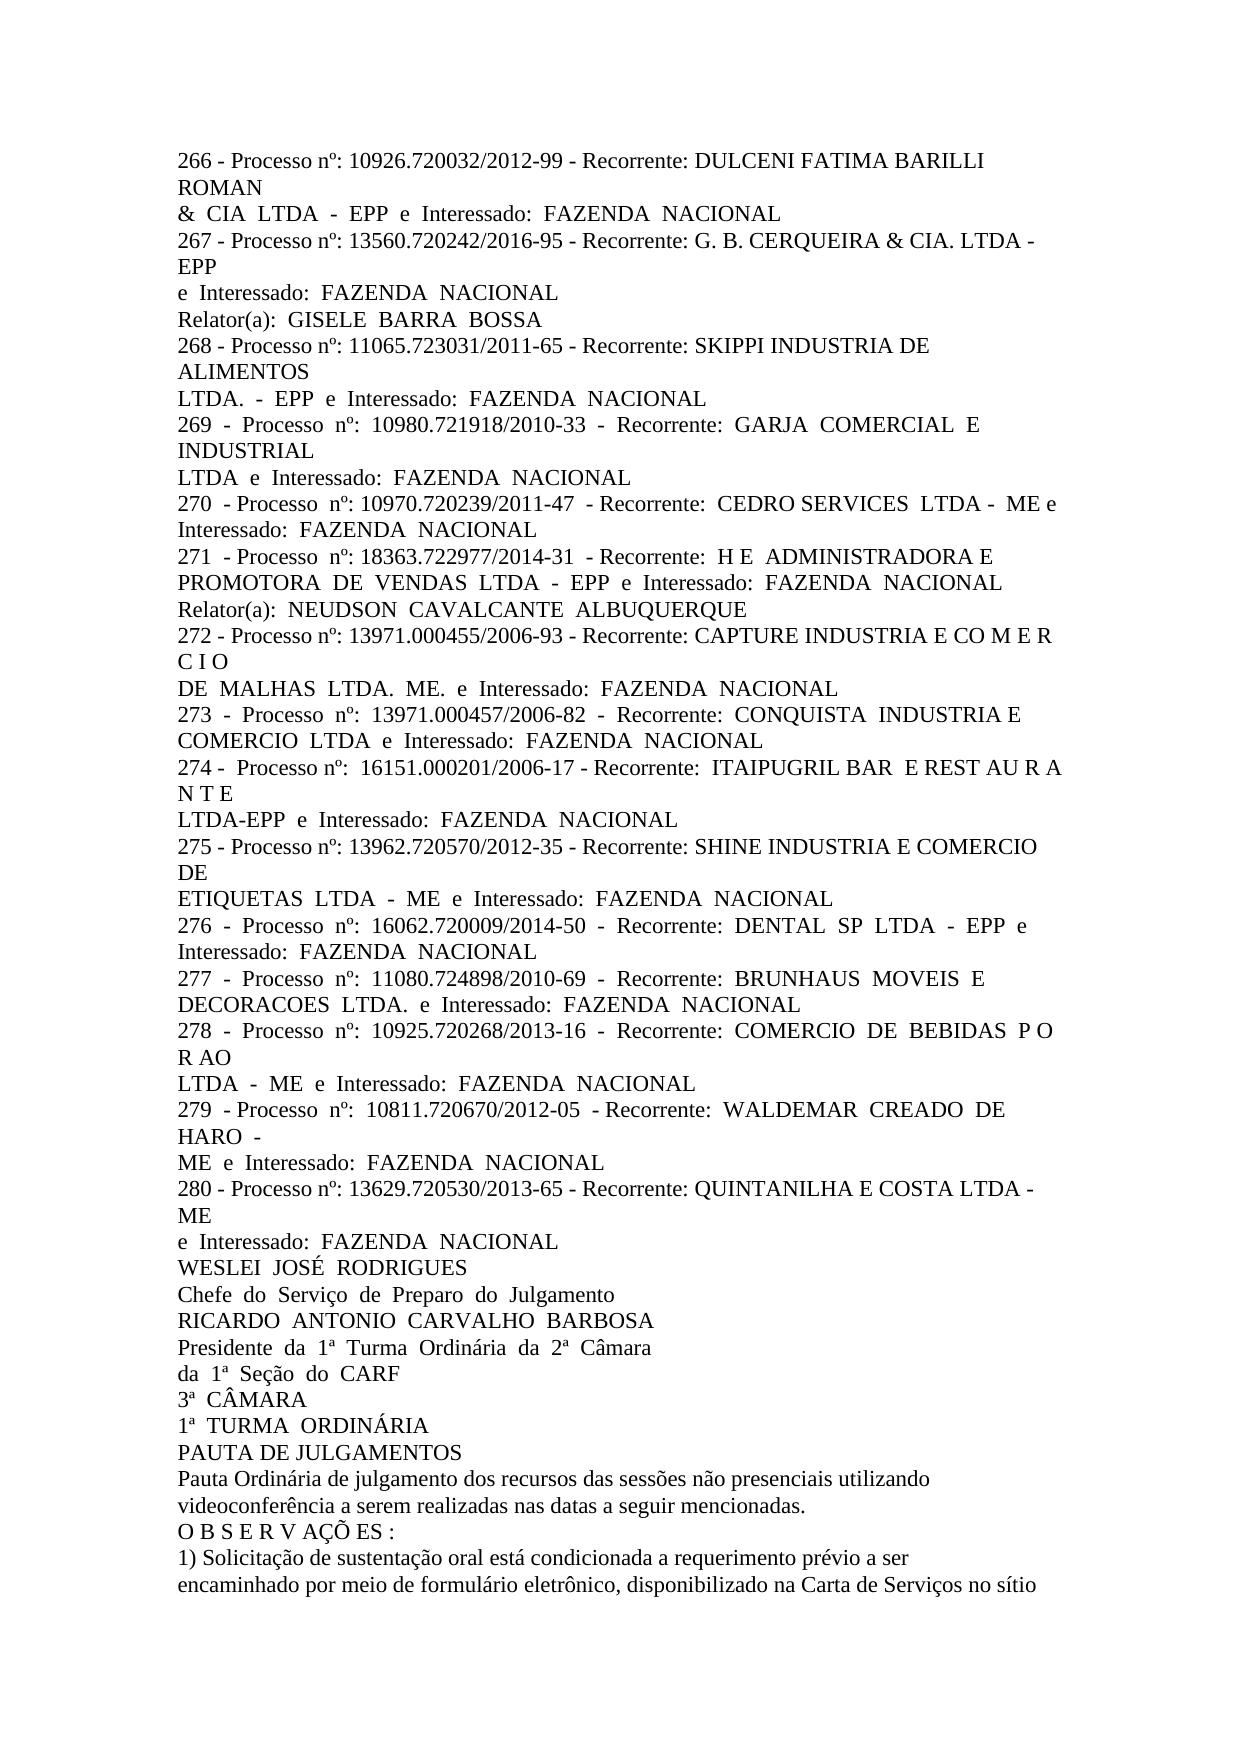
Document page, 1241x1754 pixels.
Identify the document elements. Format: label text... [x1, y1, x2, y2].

text 279 - Processo nº: 10811.720670/2012-05 - Recorrente: WALDEMAR CREADO DE HARO - [177, 1096, 1063, 1149]
text 274 - Processo nº: 16151.000201/2006-17 - Recorrente: ITAIPUGRIL BAR E REST AU R A N T E [177, 754, 1063, 806]
text videoconferência a serem realizadas nas datas a seguir mencionadas. [177, 1492, 1063, 1518]
text da 1ª Seção do CARF [177, 1360, 1063, 1386]
text 3ª CÂMARA [177, 1386, 1063, 1413]
text 275 - Processo nº: 13962.720570/2012-35 - Recorrente: SHINE INDUSTRIA E COMERCIO DE [177, 833, 1063, 886]
text Pauta Ordinária de julgamento dos recursos das sessões não presenciais utilizando [177, 1465, 1063, 1492]
text Relator(a): GISELE BARRA BOSSA [177, 306, 1063, 332]
text 1) Solicitação de sustentação oral está condicionada a requerimento prévio a ser [177, 1544, 1063, 1571]
text DE MALHAS LTDA. ME. e Interessado: FAZENDA NACIONAL [177, 675, 1063, 701]
text encaminhado por meio de formulário eletrônico, disponibilizado na Carta de Serviços no sítio [177, 1571, 1063, 1597]
text LTDA-EPP e Interessado: FAZENDA NACIONAL [177, 806, 1063, 833]
text 278 - Processo nº: 10925.720268/2013-16 - Recorrente: COMERCIO DE BEBIDAS P O R AO [177, 1017, 1063, 1070]
text ME e Interessado: FAZENDA NACIONAL [177, 1149, 1063, 1175]
text ETIQUETAS LTDA - ME e Interessado: FAZENDA NACIONAL [177, 886, 1063, 912]
text Presidente da 1ª Turma Ordinária da 2ª Câmara [177, 1333, 1063, 1360]
text & CIA LTDA - EPP e Interessado: FAZENDA NACIONAL [177, 200, 1063, 227]
text PAUTA DE JULGAMENTOS [177, 1439, 1063, 1465]
text Relator(a): NEUDSON CAVALCANTE ALBUQUERQUE [177, 596, 1063, 622]
text COMERCIO LTDA e Interessado: FAZENDA NACIONAL [177, 727, 1063, 754]
text Chefe do Serviço de Preparo do Julgamento [177, 1281, 1063, 1307]
text LTDA. - EPP e Interessado: FAZENDA NACIONAL [177, 385, 1063, 411]
text LTDA - ME e Interessado: FAZENDA NACIONAL [177, 1070, 1063, 1096]
text 273 - Processo nº: 13971.000457/2006-82 - Recorrente: CONQUISTA INDUSTRIA E [177, 701, 1063, 727]
text WESLEI JOSÉ RODRIGUES [177, 1254, 1063, 1281]
text 276 - Processo nº: 16062.720009/2014-50 - Recorrente: DENTAL SP LTDA - EPP e [177, 912, 1063, 938]
text Interessado: FAZENDA NACIONAL [177, 517, 1063, 543]
text 270 - Processo nº: 10970.720239/2011-47 - Recorrente: CEDRO SERVICES LTDA - ME e [177, 490, 1063, 517]
text 266 - Processo nº: 10926.720032/2012-99 - Recorrente: DULCENI FATIMA BARILLI ROMAN [177, 148, 1063, 200]
text 268 - Processo nº: 11065.723031/2011-65 - Recorrente: SKIPPI INDUSTRIA DE ALIMENTOS [177, 332, 1063, 385]
text LTDA e Interessado: FAZENDA NACIONAL [177, 464, 1063, 490]
text 271 - Processo nº: 18363.722977/2014-31 - Recorrente: H E ADMINISTRADORA E [177, 543, 1063, 569]
text 280 - Processo nº: 13629.720530/2013-65 - Recorrente: QUINTANILHA E COSTA LTDA - ME [177, 1175, 1063, 1228]
text Interessado: FAZENDA NACIONAL [177, 938, 1063, 964]
text DECORACOES LTDA. e Interessado: FAZENDA NACIONAL [177, 991, 1063, 1017]
text e Interessado: FAZENDA NACIONAL [177, 1228, 1063, 1254]
text 277 - Processo nº: 11080.724898/2010-69 - Recorrente: BRUNHAUS MOVEIS E [177, 964, 1063, 991]
text 267 - Processo nº: 13560.720242/2016-95 - Recorrente: G. B. CERQUEIRA & CIA. LTDA - EPP [177, 227, 1063, 279]
text O B S E R V AÇÕ ES : [177, 1518, 1063, 1544]
text RICARDO ANTONIO CARVALHO BARBOSA [177, 1307, 1063, 1333]
text 1ª TURMA ORDINÁRIA [177, 1413, 1063, 1439]
text PROMOTORA DE VENDAS LTDA - EPP e Interessado: FAZENDA NACIONAL [177, 569, 1063, 596]
text e Interessado: FAZENDA NACIONAL [177, 279, 1063, 306]
text 272 - Processo nº: 13971.000455/2006-93 - Recorrente: CAPTURE INDUSTRIA E CO M E R C I O [177, 622, 1063, 675]
text 269 - Processo nº: 10980.721918/2010-33 - Recorrente: GARJA COMERCIAL E INDUSTRIAL [177, 411, 1063, 464]
